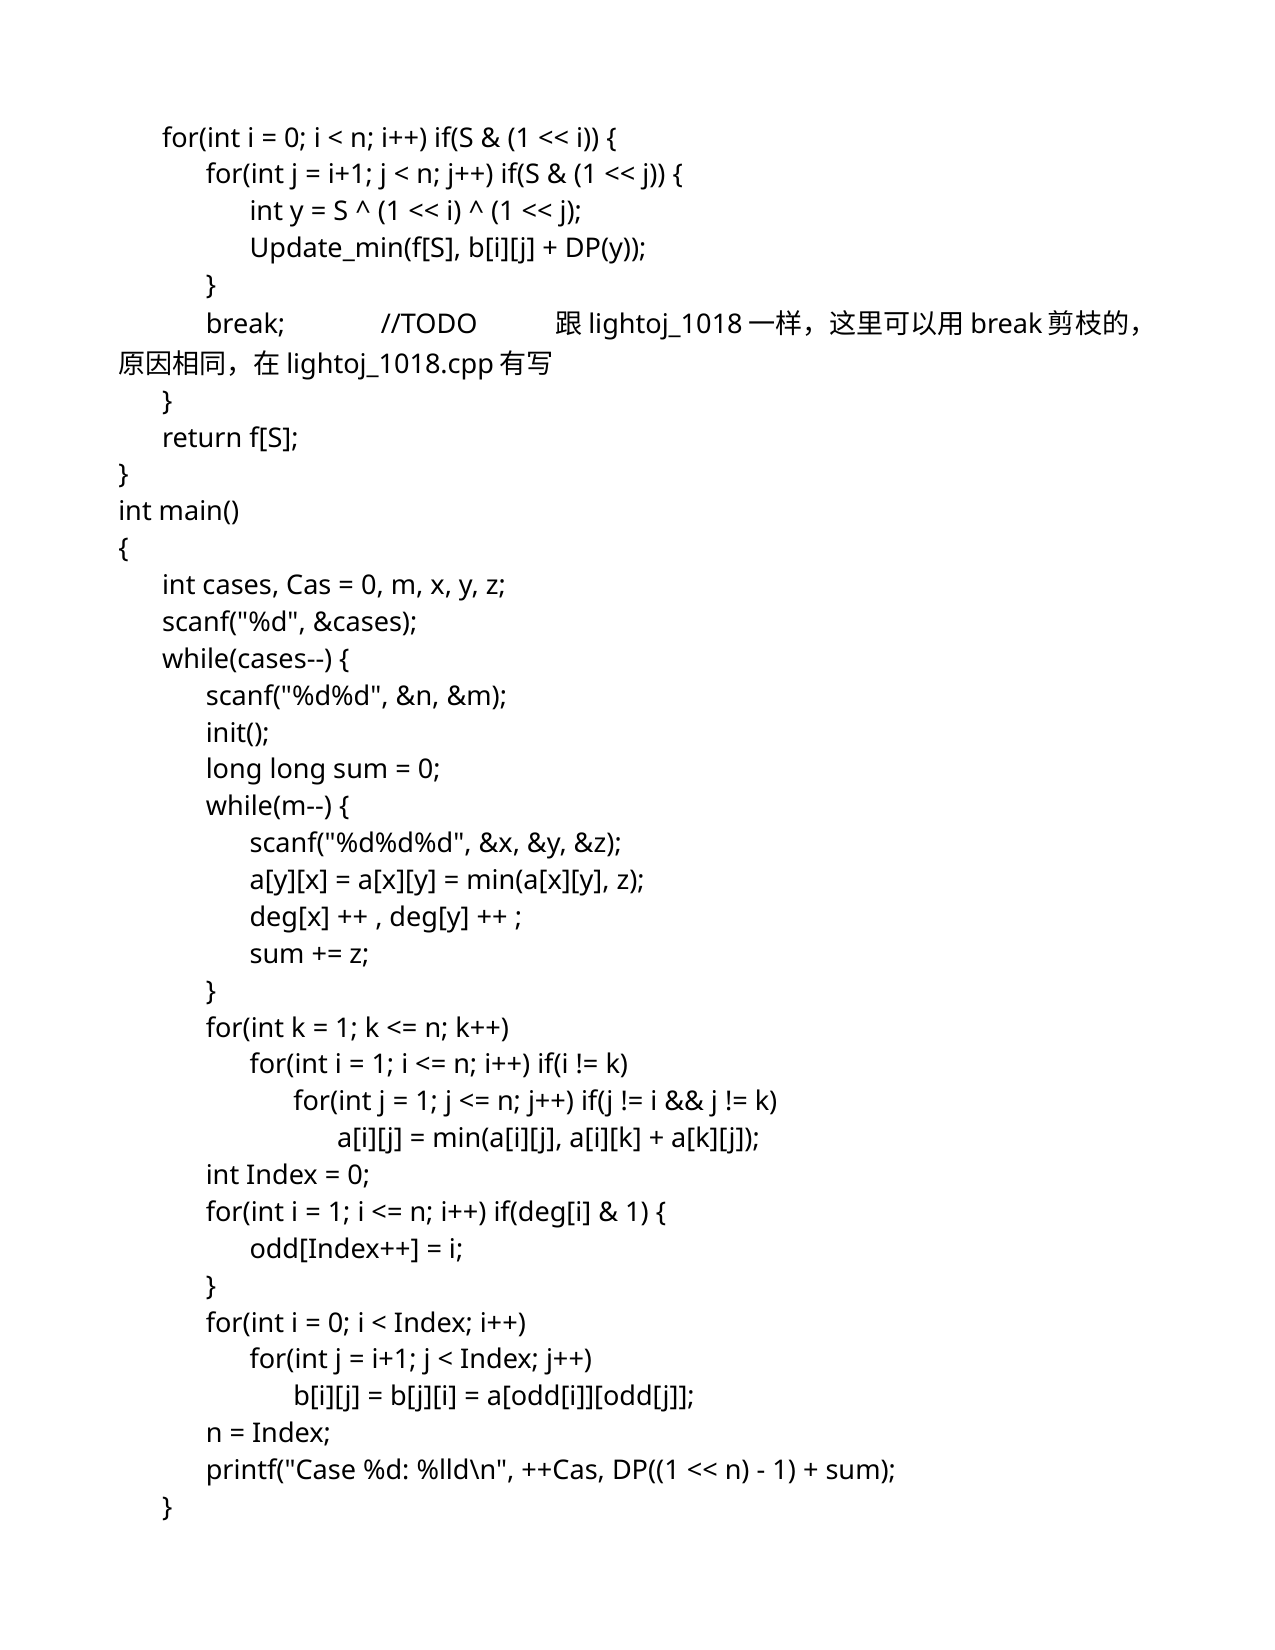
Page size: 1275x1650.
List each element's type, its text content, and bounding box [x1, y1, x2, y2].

text for(int i = 1; i <= n; i++) if(i != k) [118, 1045, 1157, 1082]
text } [118, 266, 1157, 302]
text long long sum = 0; [118, 750, 1157, 787]
text Update_min(f[S], b[i][j] + DP(y)); [118, 229, 1157, 266]
text for(int i = 0; i < Index; i++) [118, 1303, 1157, 1340]
text } [118, 381, 1157, 418]
text while(m--) { [118, 787, 1157, 824]
text int main() [118, 492, 1157, 529]
text } [118, 971, 1157, 1008]
text b[i][j] = b[j][i] = a[odd[i]][odd[j]]; [118, 1377, 1157, 1414]
text for(int i = 1; i <= n; i++) if(deg[i] & 1) { [118, 1192, 1157, 1229]
text } [118, 455, 1157, 492]
text odd[Index++] = i; [118, 1229, 1157, 1266]
text int cases, Cas = 0, m, x, y, z; [118, 566, 1157, 602]
text for(int k = 1; k <= n; k++) [118, 1008, 1157, 1045]
text n = Index; [118, 1414, 1157, 1451]
text { [118, 529, 1157, 566]
text a[i][j] = min(a[i][j], a[i][k] + a[k][j]); [118, 1119, 1157, 1156]
text scanf("%d%d%d", &x, &y, &z); [118, 824, 1157, 861]
text return f[S]; [118, 418, 1157, 455]
text } [118, 1266, 1157, 1303]
text } [118, 1487, 1157, 1524]
text break; //TODO 跟lightoj_1018一样，这里可以用break剪枝的，原因相同，在lightoj_1018.cpp有写 [118, 302, 1157, 381]
text int Index = 0; [118, 1156, 1157, 1192]
text sum += z; [118, 934, 1157, 971]
text for(int j = i+1; j < Index; j++) [118, 1340, 1157, 1377]
text scanf("%d%d", &n, &m); [118, 676, 1157, 713]
text deg[x] ++ , deg[y] ++ ; [118, 897, 1157, 934]
text init(); [118, 713, 1157, 750]
text a[y][x] = a[x][y] = min(a[x][y], z); [118, 861, 1157, 897]
text printf("Case %d: %lld\n", ++Cas, DP((1 << n) - 1) + sum); [118, 1451, 1157, 1487]
text int y = S ^ (1 << i) ^ (1 << j); [118, 192, 1157, 229]
text for(int j = i+1; j < n; j++) if(S & (1 << j)) { [118, 155, 1157, 192]
text for(int i = 0; i < n; i++) if(S & (1 << i)) { [118, 118, 1157, 155]
text scanf("%d", &cases); [118, 602, 1157, 639]
text while(cases--) { [118, 639, 1157, 676]
text for(int j = 1; j <= n; j++) if(j != i && j != k) [118, 1082, 1157, 1119]
